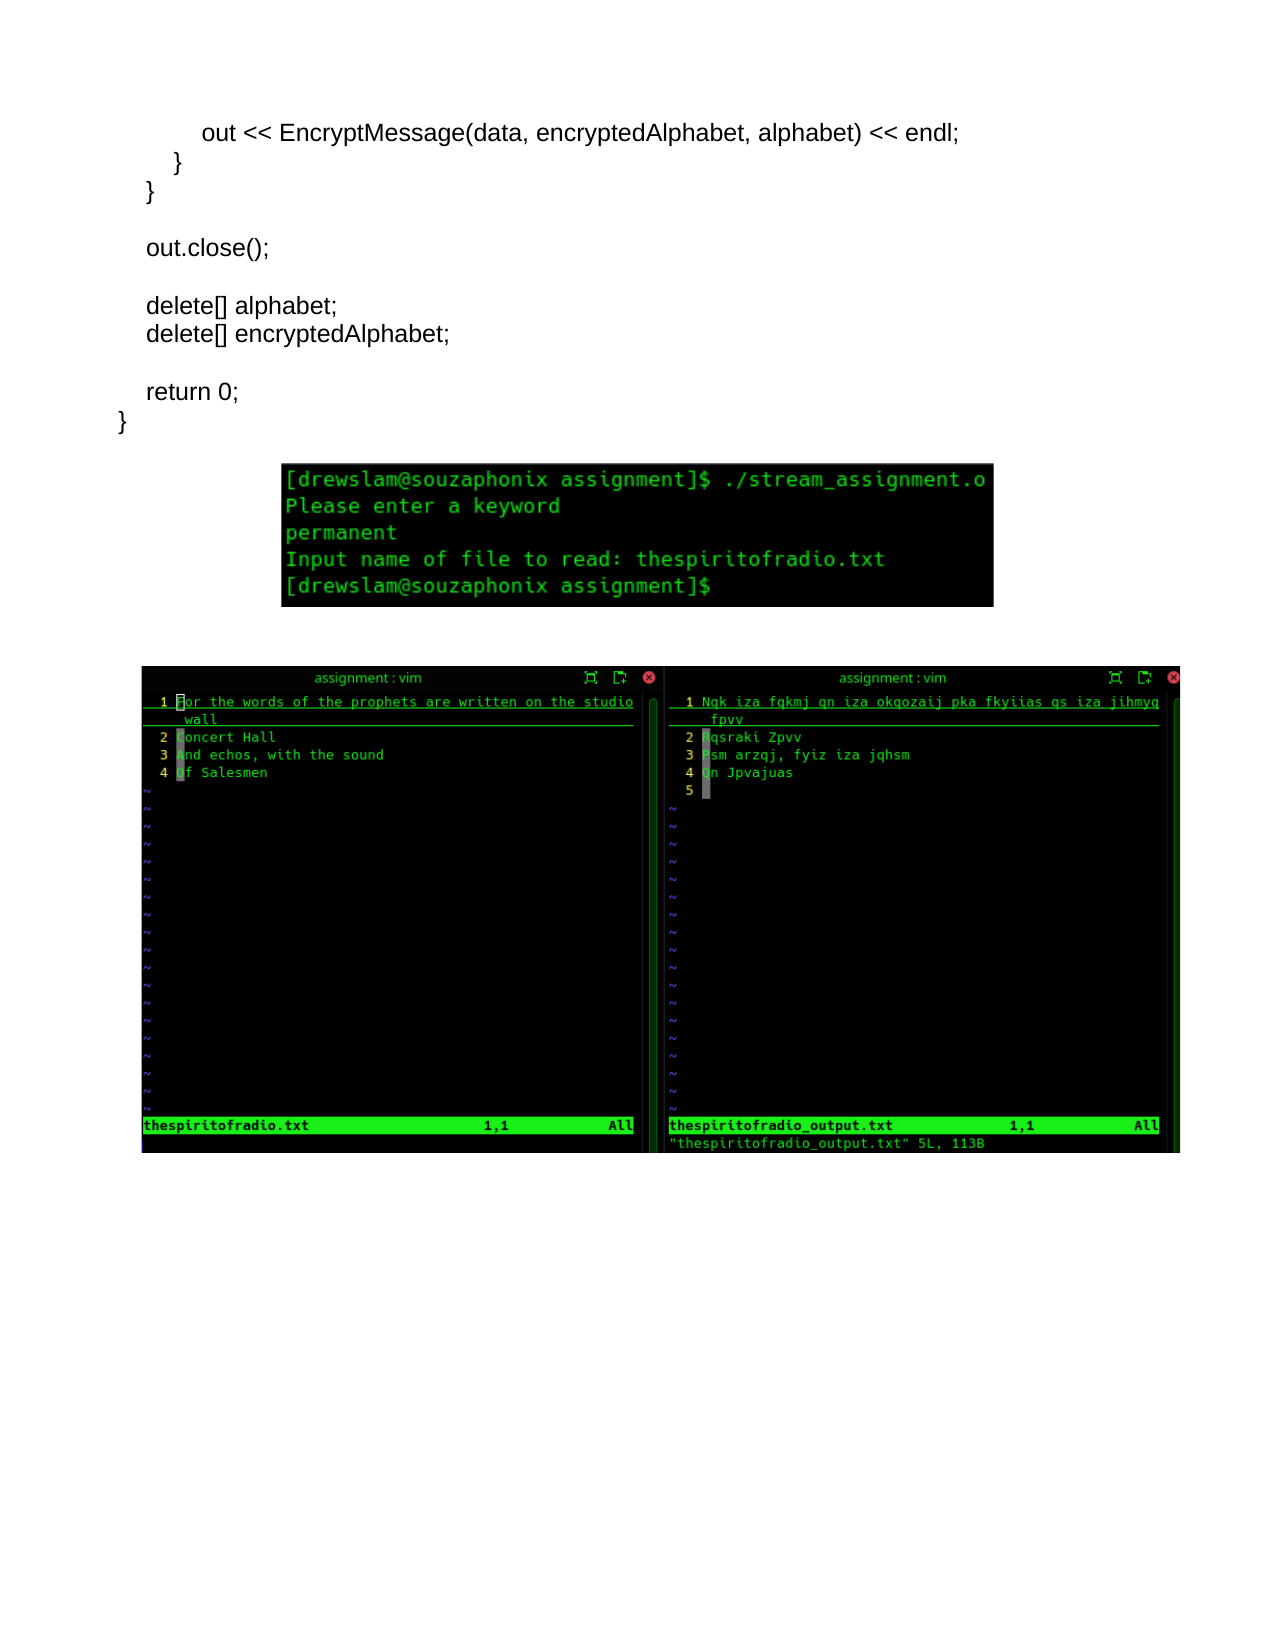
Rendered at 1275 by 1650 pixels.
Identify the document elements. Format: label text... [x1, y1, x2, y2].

text } [118, 406, 1157, 434]
text delete[] encryptedAlphabet; [118, 319, 1157, 348]
text out.close(); [118, 233, 1157, 262]
text out << EncryptMessage(data, encryptedAlphabet, alphabet) << endl; [118, 118, 1157, 147]
text delete[] alphabet; [118, 291, 1157, 319]
picture [281, 463, 994, 607]
text return 0; [118, 377, 1157, 406]
text } [118, 147, 1157, 176]
text } [118, 176, 1157, 204]
picture [141, 666, 1181, 1153]
